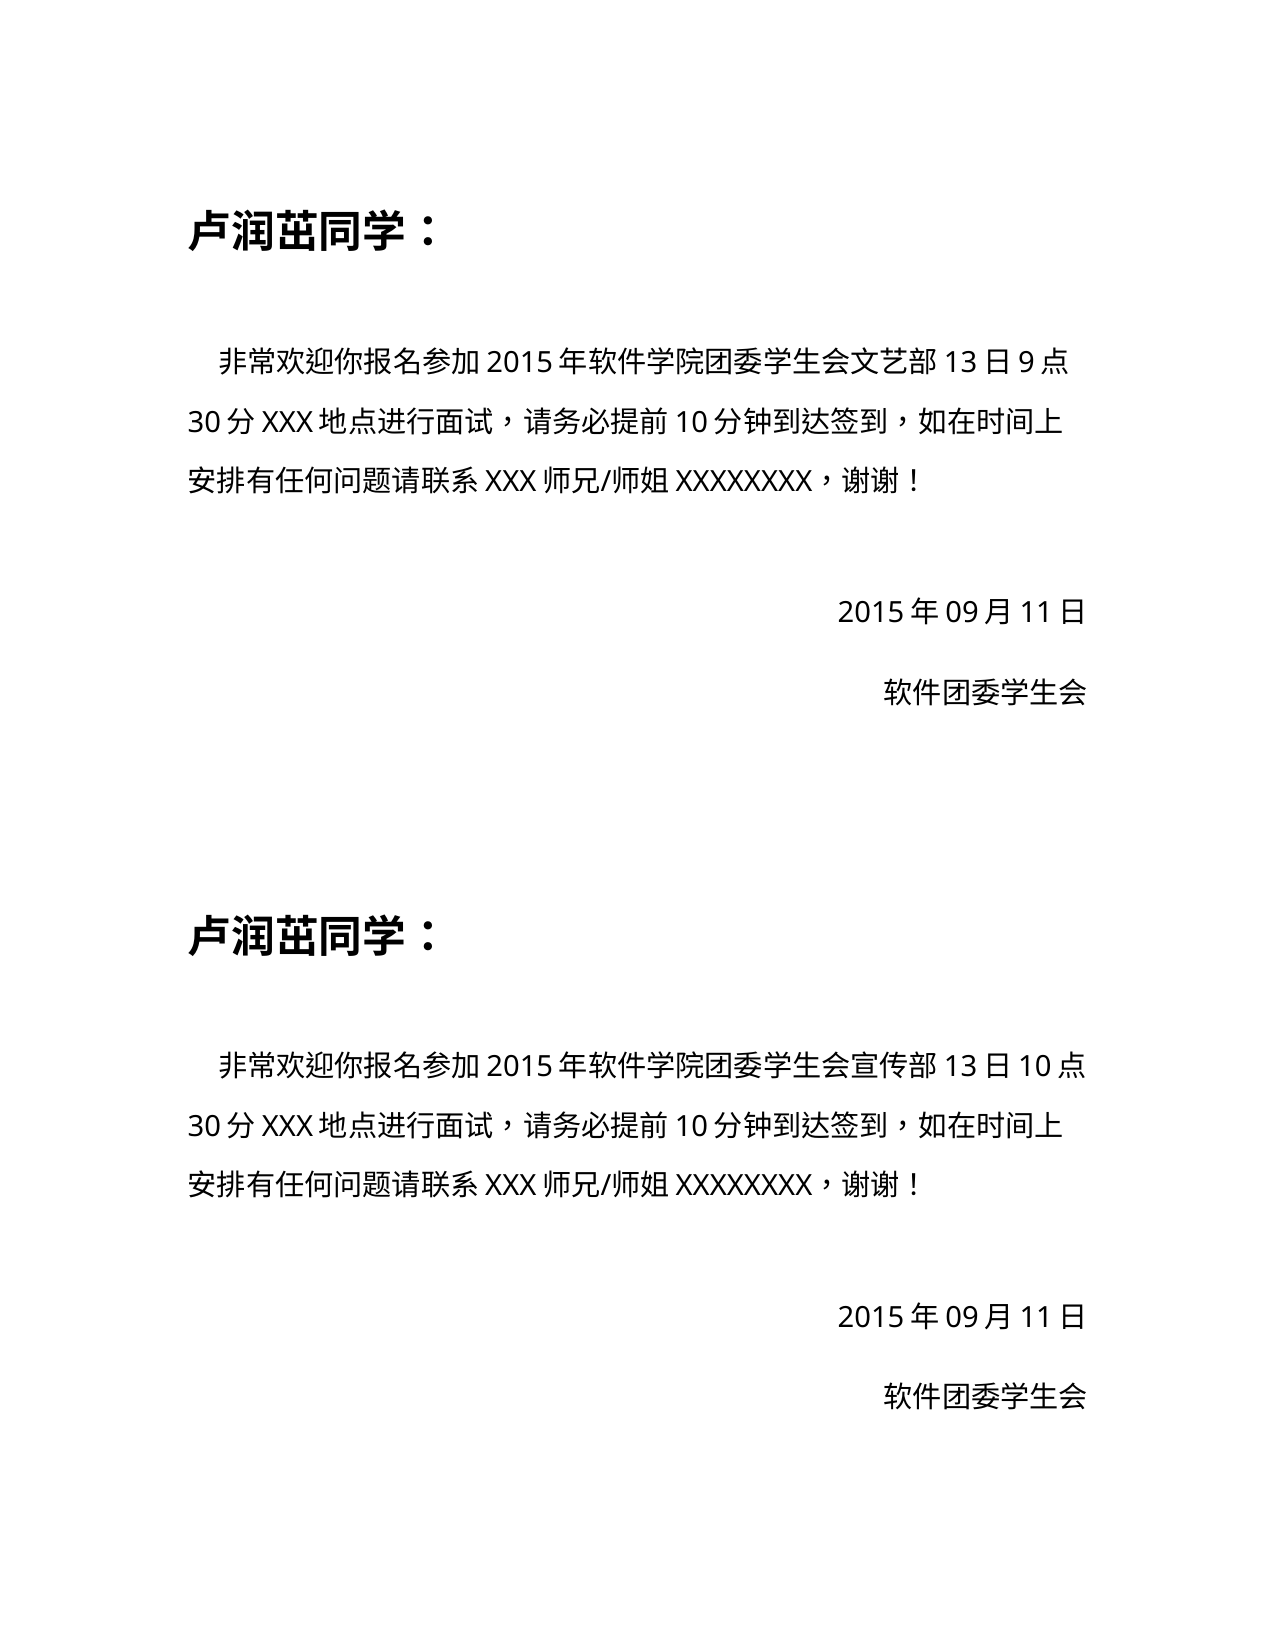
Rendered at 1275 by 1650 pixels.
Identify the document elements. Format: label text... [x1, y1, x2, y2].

text 卢润茁同学： [187, 201, 1087, 261]
text 软件团委学生会 [187, 672, 1087, 712]
text 卢润茁同学： [187, 905, 1087, 965]
text 2015年09月11日 [187, 1296, 1087, 1336]
text 非常欢迎你报名参加2015年软件学院团委学生会文艺部13日9点30分XXX地点进行面试，请务必提前10分钟到达签到，如在时间上安排有任何问题请联系XXX师兄/师姐XXXXXXXX，谢谢！ [187, 341, 1087, 500]
text 2015年09月11日 [187, 592, 1087, 631]
text 非常欢迎你报名参加2015年软件学院团委学生会宣传部13日10点30分XXX地点进行面试，请务必提前10分钟到达签到，如在时间上安排有任何问题请联系XXX师兄/师姐XXXXXXXX，谢谢！ [187, 1046, 1087, 1204]
text 软件团委学生会 [187, 1376, 1087, 1416]
